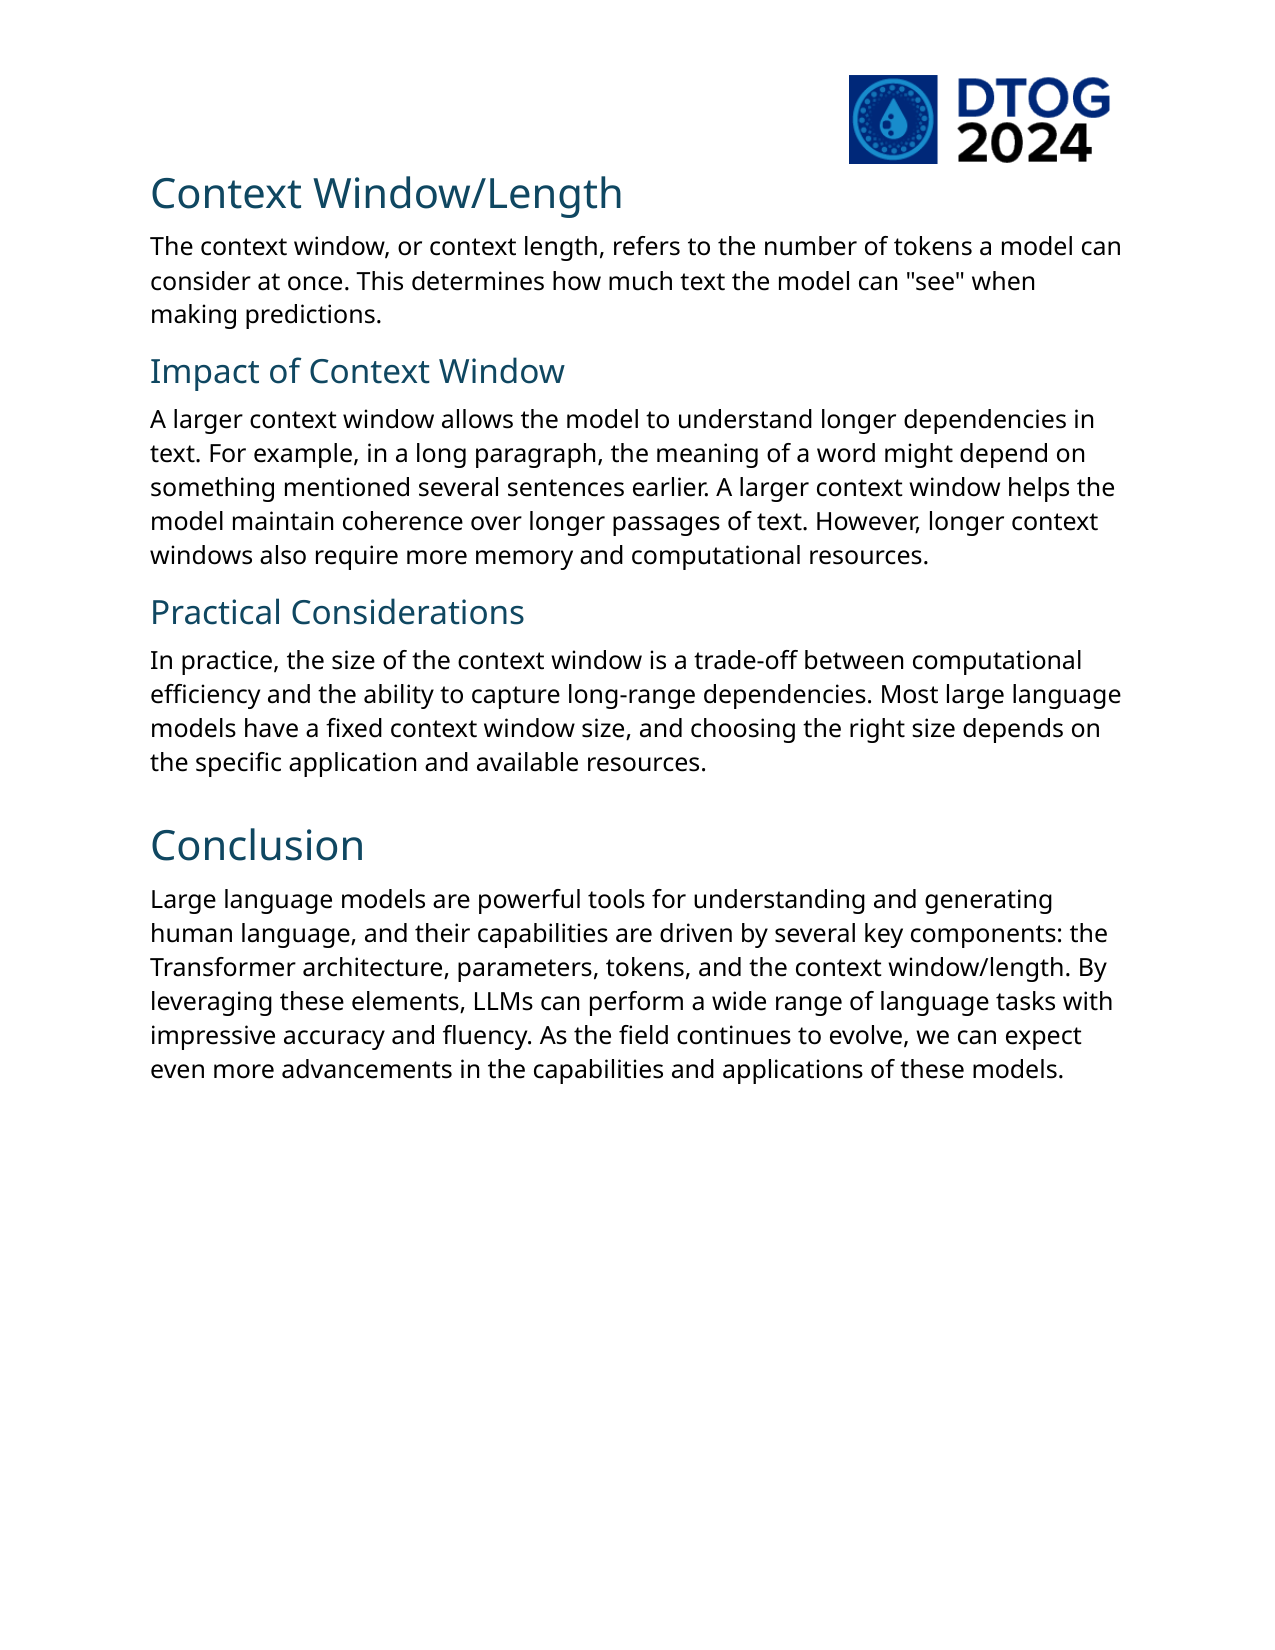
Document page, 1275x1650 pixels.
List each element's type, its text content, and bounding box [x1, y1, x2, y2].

text The context window, or context length, refers to the number of tokens a model can consider at once. This determines how much text the model can "see" when making predictions. [150, 229, 1125, 331]
picture [849, 75, 1125, 164]
subtitle Impact of Context Window [150, 348, 1125, 393]
text A larger context window allows the model to understand longer dependencies in text. For example, in a long paragraph, the meaning of a word might depend on something mentioned several sentences earlier. A larger context window helps the model maintain coherence over longer passages of text. However, longer context windows also require more memory and computational resources. [150, 402, 1125, 572]
subtitle Conclusion [150, 816, 1125, 873]
text In practice, the size of the context window is a trade-off between computational efficiency and the ability to capture long-range dependencies. Most large language models have a fixed context window size, and choosing the right size depends on the specific application and available resources. [150, 642, 1125, 779]
text Large language models are powerful tools for understanding and generating human language, and their capabilities are driven by several key components: the Transformer architecture, parameters, tokens, and the context window/length. By leveraging these elements, LLMs can perform a wide range of language tasks with impressive accuracy and fluency. As the field continues to evolve, we can expect even more advancements in the capabilities and applications of these models. [150, 881, 1125, 1086]
subtitle Context Window/Length [150, 164, 1125, 221]
subtitle Practical Considerations [150, 589, 1125, 634]
